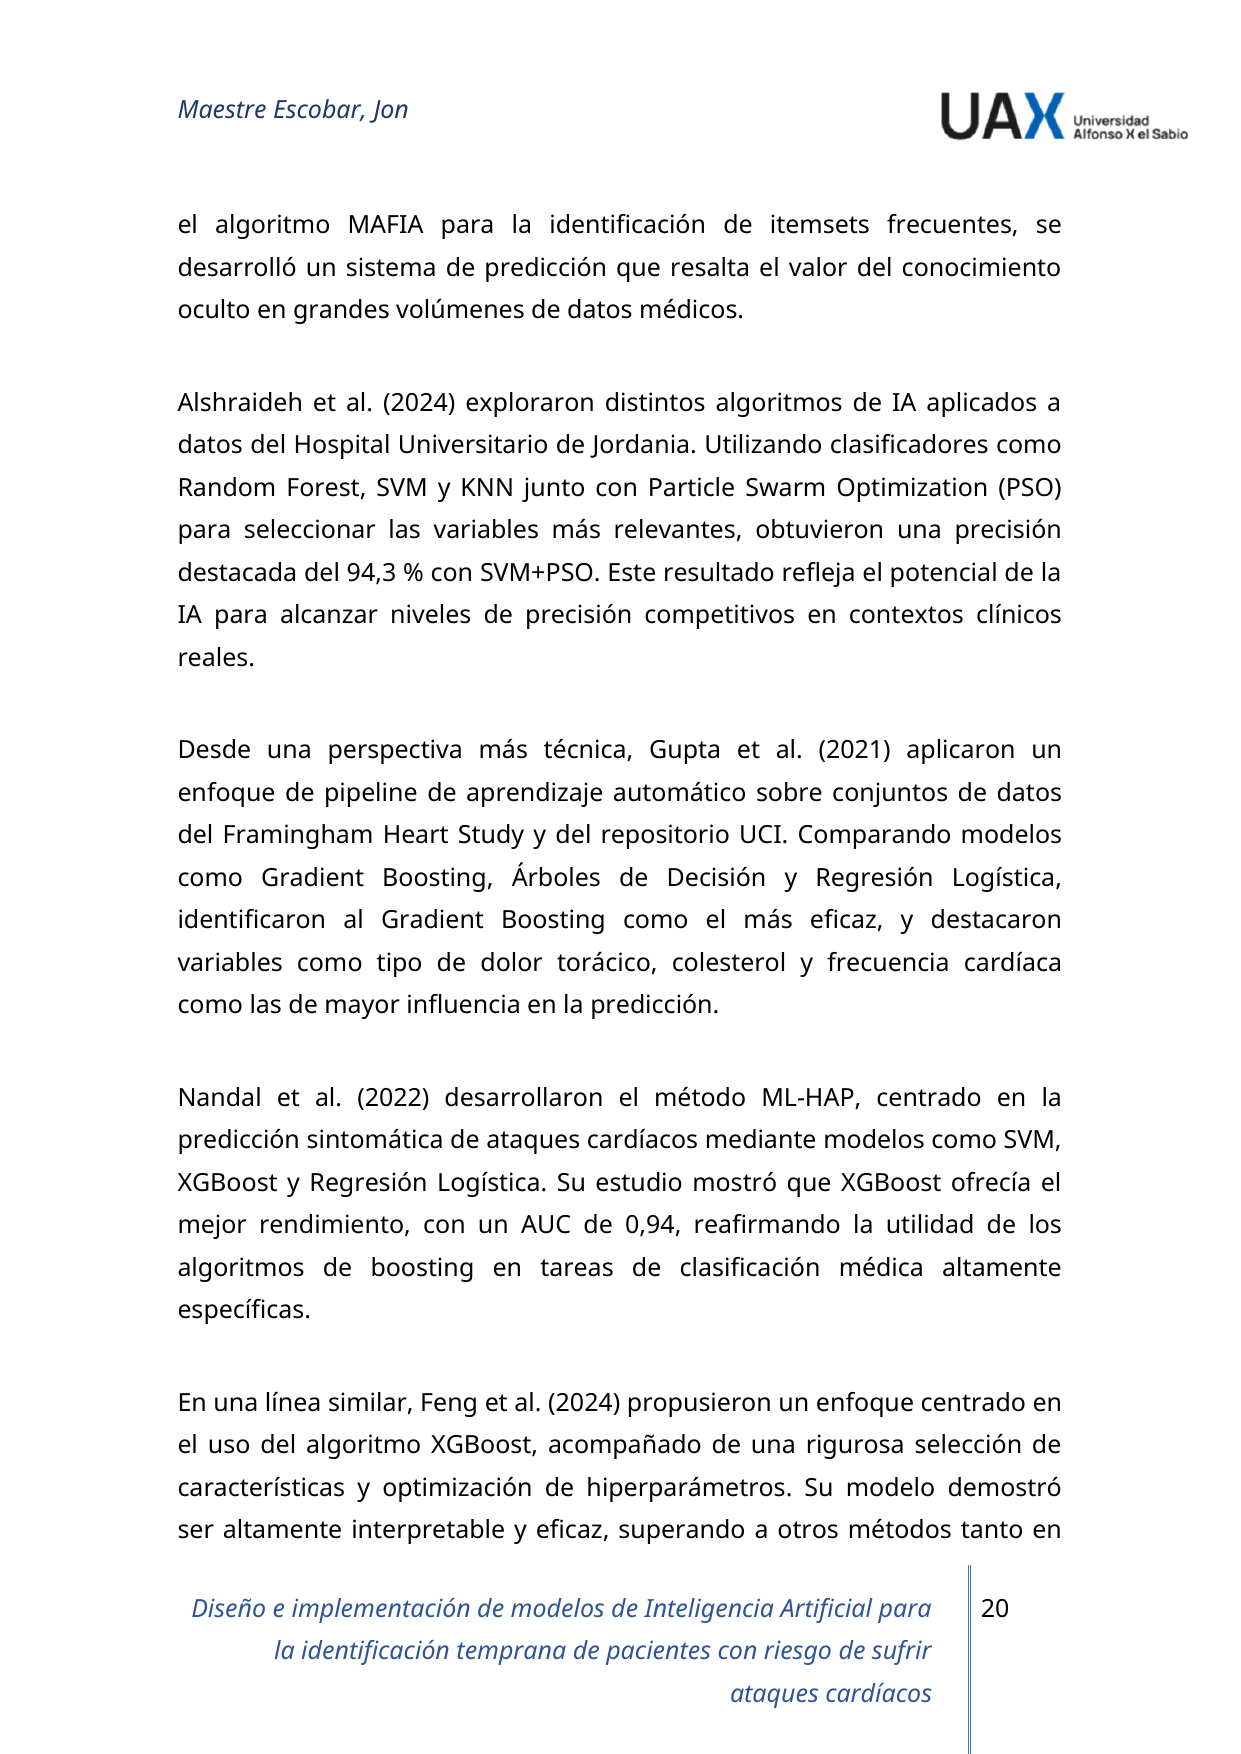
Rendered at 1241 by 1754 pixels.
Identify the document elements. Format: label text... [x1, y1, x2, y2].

text Nandal et al. (2022) desarrollaron el método ML-HAP, centrado en la predicción sintomática de ataques cardíacos mediante modelos como SVM, XGBoost y Regresión Logística. Su estudio mostró que XGBoost ofrecía el mejor rendimiento, con un AUC de 0,94, reafirmando la utilidad de los algoritmos de boosting en tareas de clasificación médica altamente específicas. [177, 1079, 1063, 1326]
text Alshraideh et al. (2024) exploraron distintos algoritmos de IA aplicados a datos del Hospital Universitario de Jordania. Utilizando clasificadores como Random Forest, SVM y KNN junto con Particle Swarm Optimization (PSO) para seleccionar las variables más relevantes, obtuvieron una precisión destacada del 94,3 % con SVM+PSO. Este resultado refleja el potencial de la IA para alcanzar niveles de precisión competitivos en contextos clínicos reales. [177, 384, 1063, 673]
picture [940, 89, 1192, 144]
text Desde una perspectiva más técnica, Gupta et al. (2021) aplicaron un enfoque de pipeline de aprendizaje automático sobre conjuntos de datos del Framingham Heart Study y del repositorio UCI. Comparando modelos como Gradient Boosting, Árboles de Decisión y Regresión Logística, identificaron al Gradient Boosting como el más eficaz, y destacaron variables como tipo de dolor torácico, colesterol y frecuencia cardíaca como las de mayor influencia en la predicción. [177, 732, 1063, 1021]
